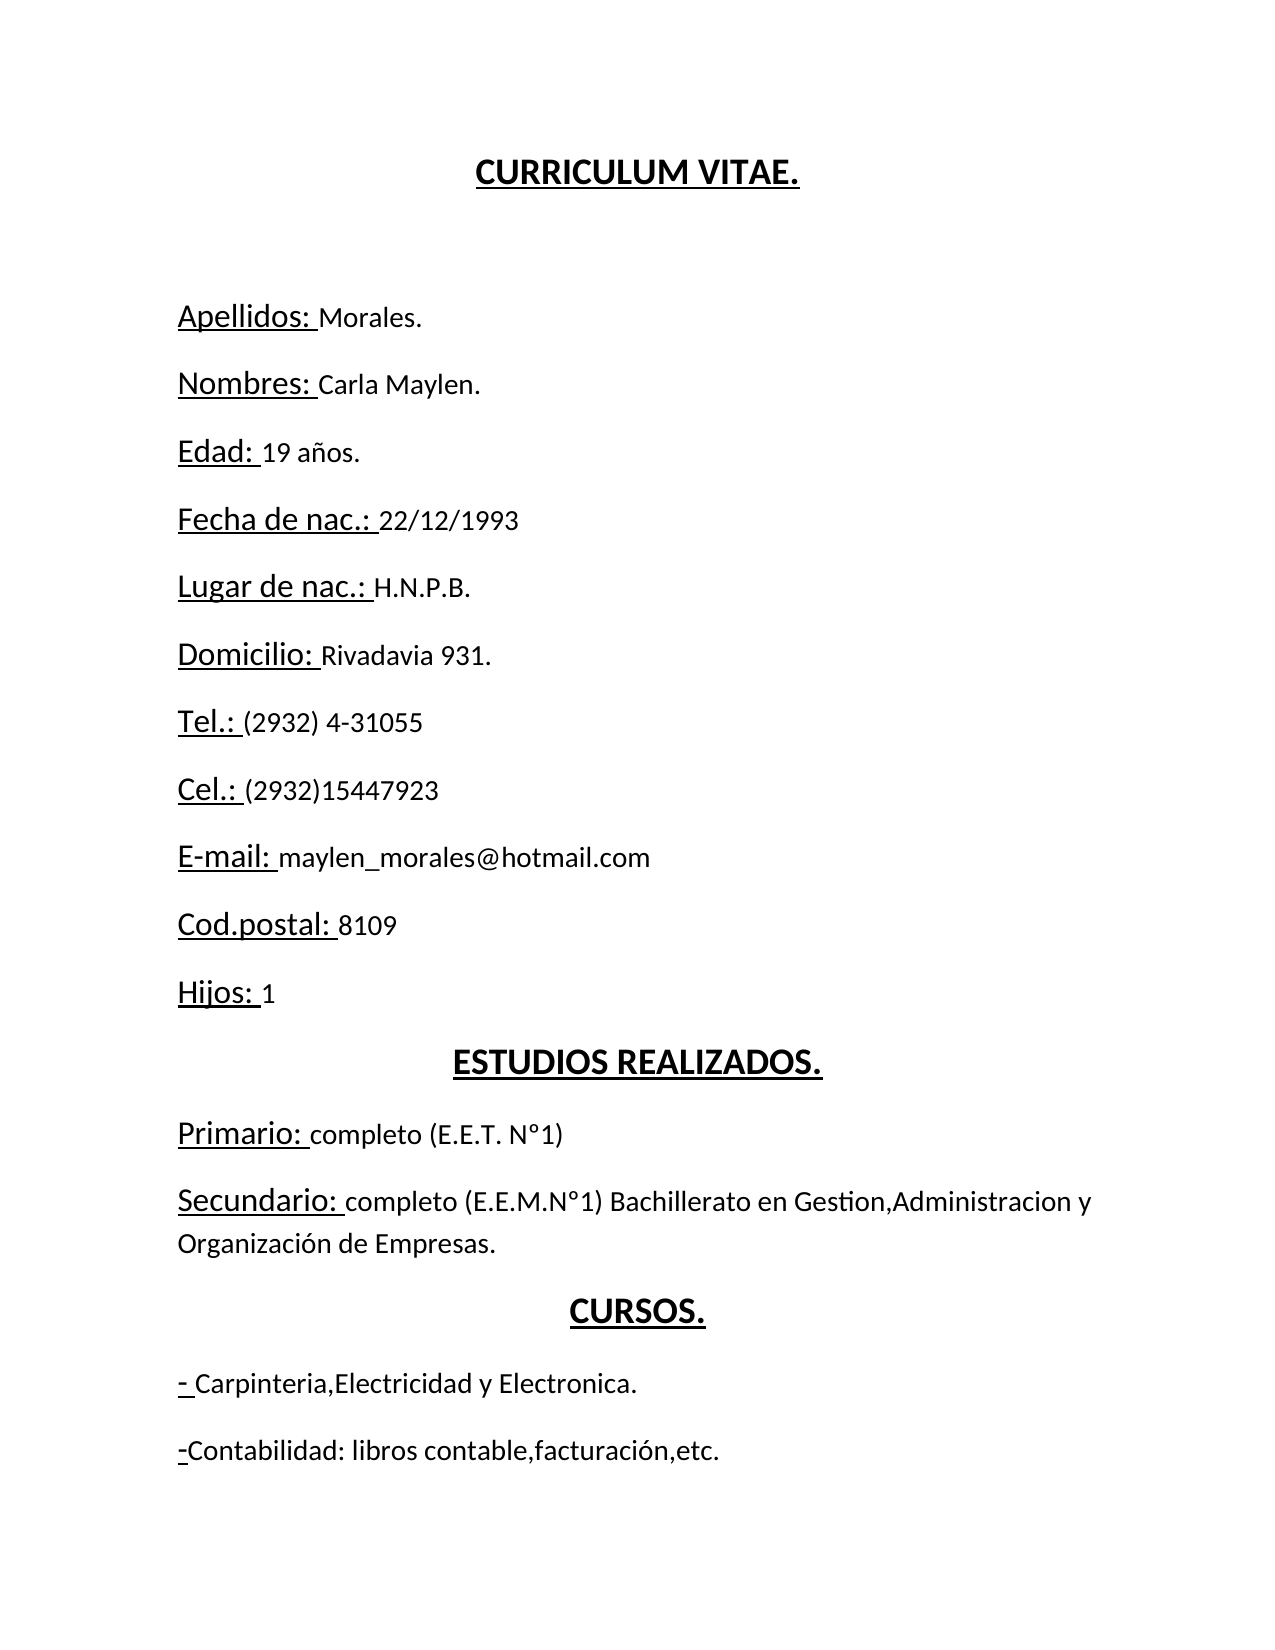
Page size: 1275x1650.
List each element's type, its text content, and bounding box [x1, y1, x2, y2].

text E-mail: maylen_morales@hotmail.com [177, 836, 1098, 876]
text ESTUDIOS REALIZADOS. [177, 1038, 1098, 1084]
text Cod.postal: 8109 [177, 903, 1098, 944]
text Apellidos: Morales. [177, 295, 1098, 335]
text Edad: 19 años. [177, 430, 1098, 471]
text Nombres: Carla Maylen. [177, 362, 1098, 403]
text CURSOS. [177, 1287, 1098, 1333]
text -Contabilidad: libros contable,facturación,etc. [177, 1428, 1098, 1469]
text Secundario: completo (E.E.M.Nº1) Bachillerato en Gestion,Administracion y Organización de Empresas. [177, 1179, 1098, 1261]
text Cel.: (2932)15447923 [177, 768, 1098, 809]
text Hijos: 1 [177, 971, 1098, 1011]
text Domicilio: Rivadavia 931. [177, 633, 1098, 673]
text CURRICULUM VITAE. [177, 148, 1098, 193]
text Lugar de nac.: H.N.P.B. [177, 565, 1098, 606]
text Primario: completo (E.E.T. Nº1) [177, 1112, 1098, 1153]
text - Carpinteria,Electricidad y Electronica. [177, 1361, 1098, 1402]
text Tel.: (2932) 4-31055 [177, 700, 1098, 741]
text Fecha de nac.: 22/12/1993 [177, 497, 1098, 538]
